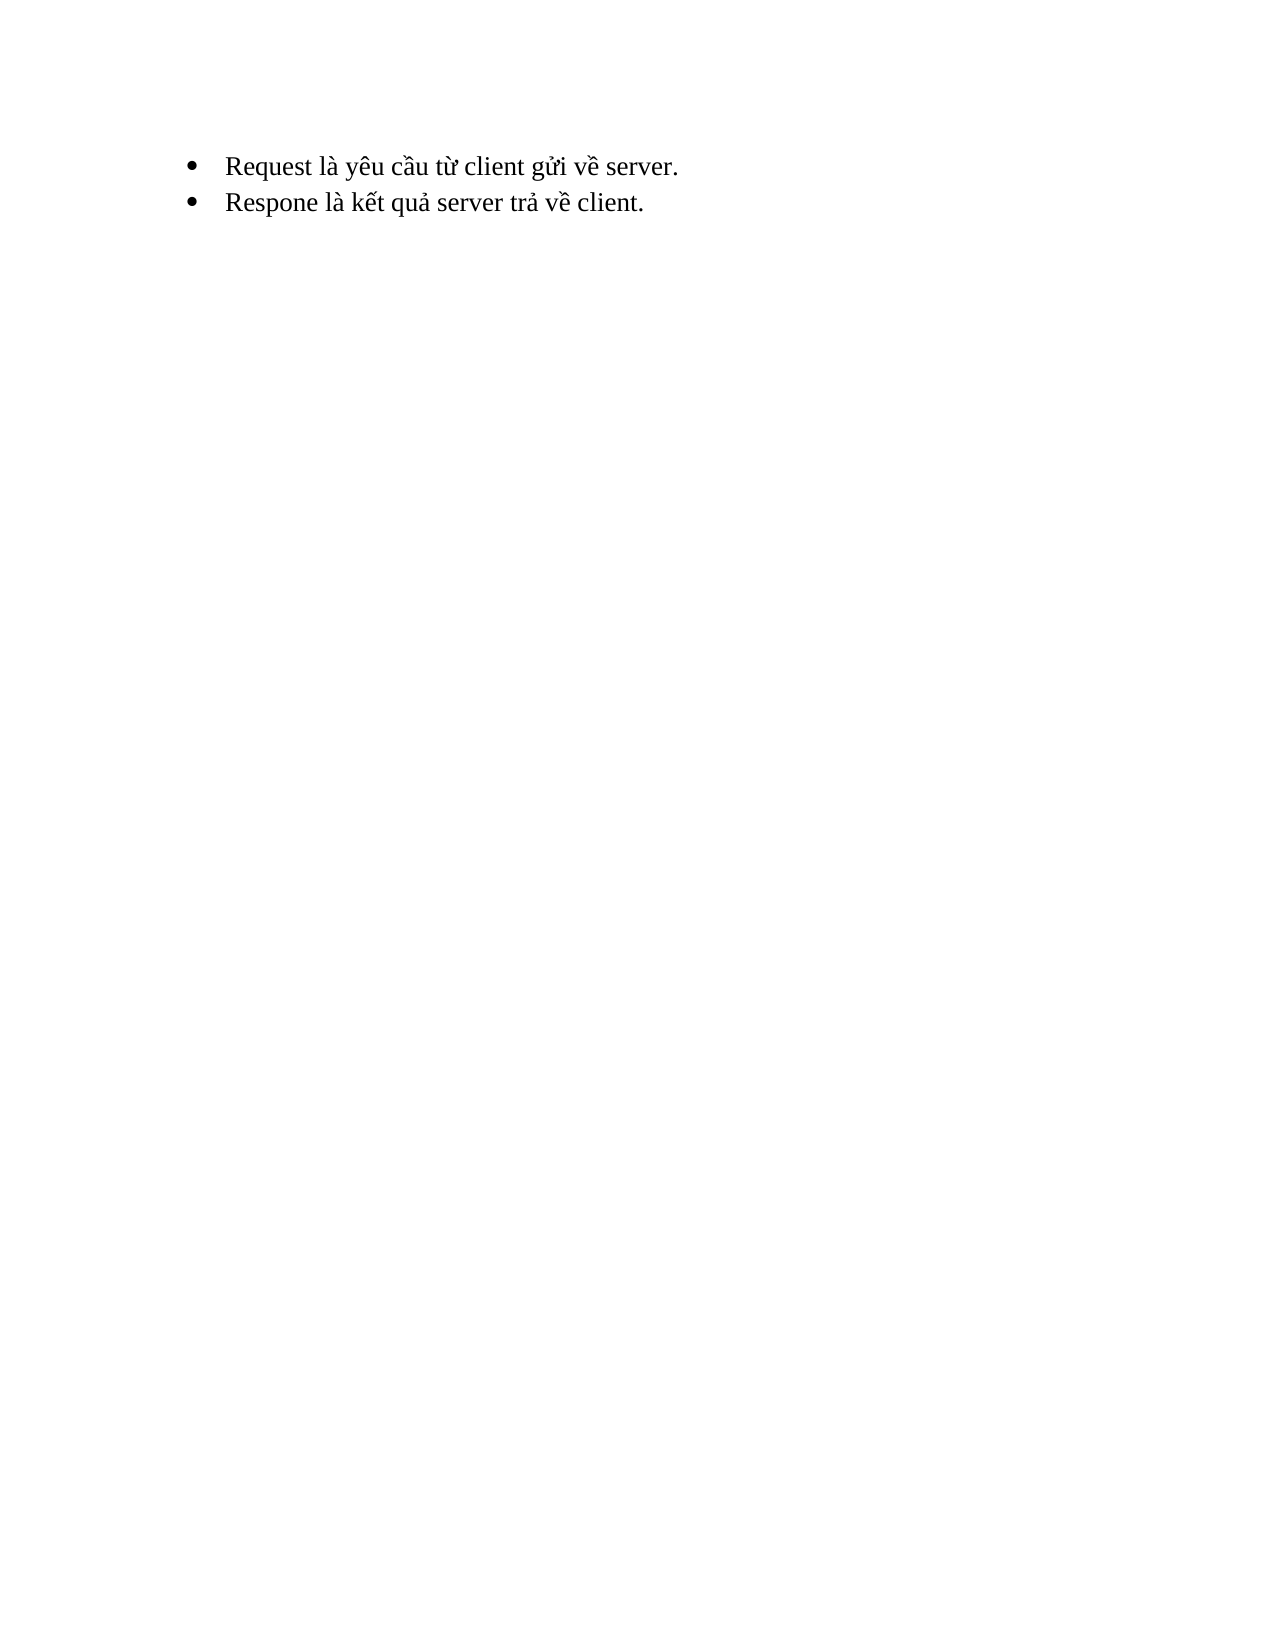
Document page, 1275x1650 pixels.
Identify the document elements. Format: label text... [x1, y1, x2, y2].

list Request là yêu cầu từ client gửi về server. [187, 150, 1125, 181]
list Respone là kết quả server trả về client. [187, 186, 1125, 217]
